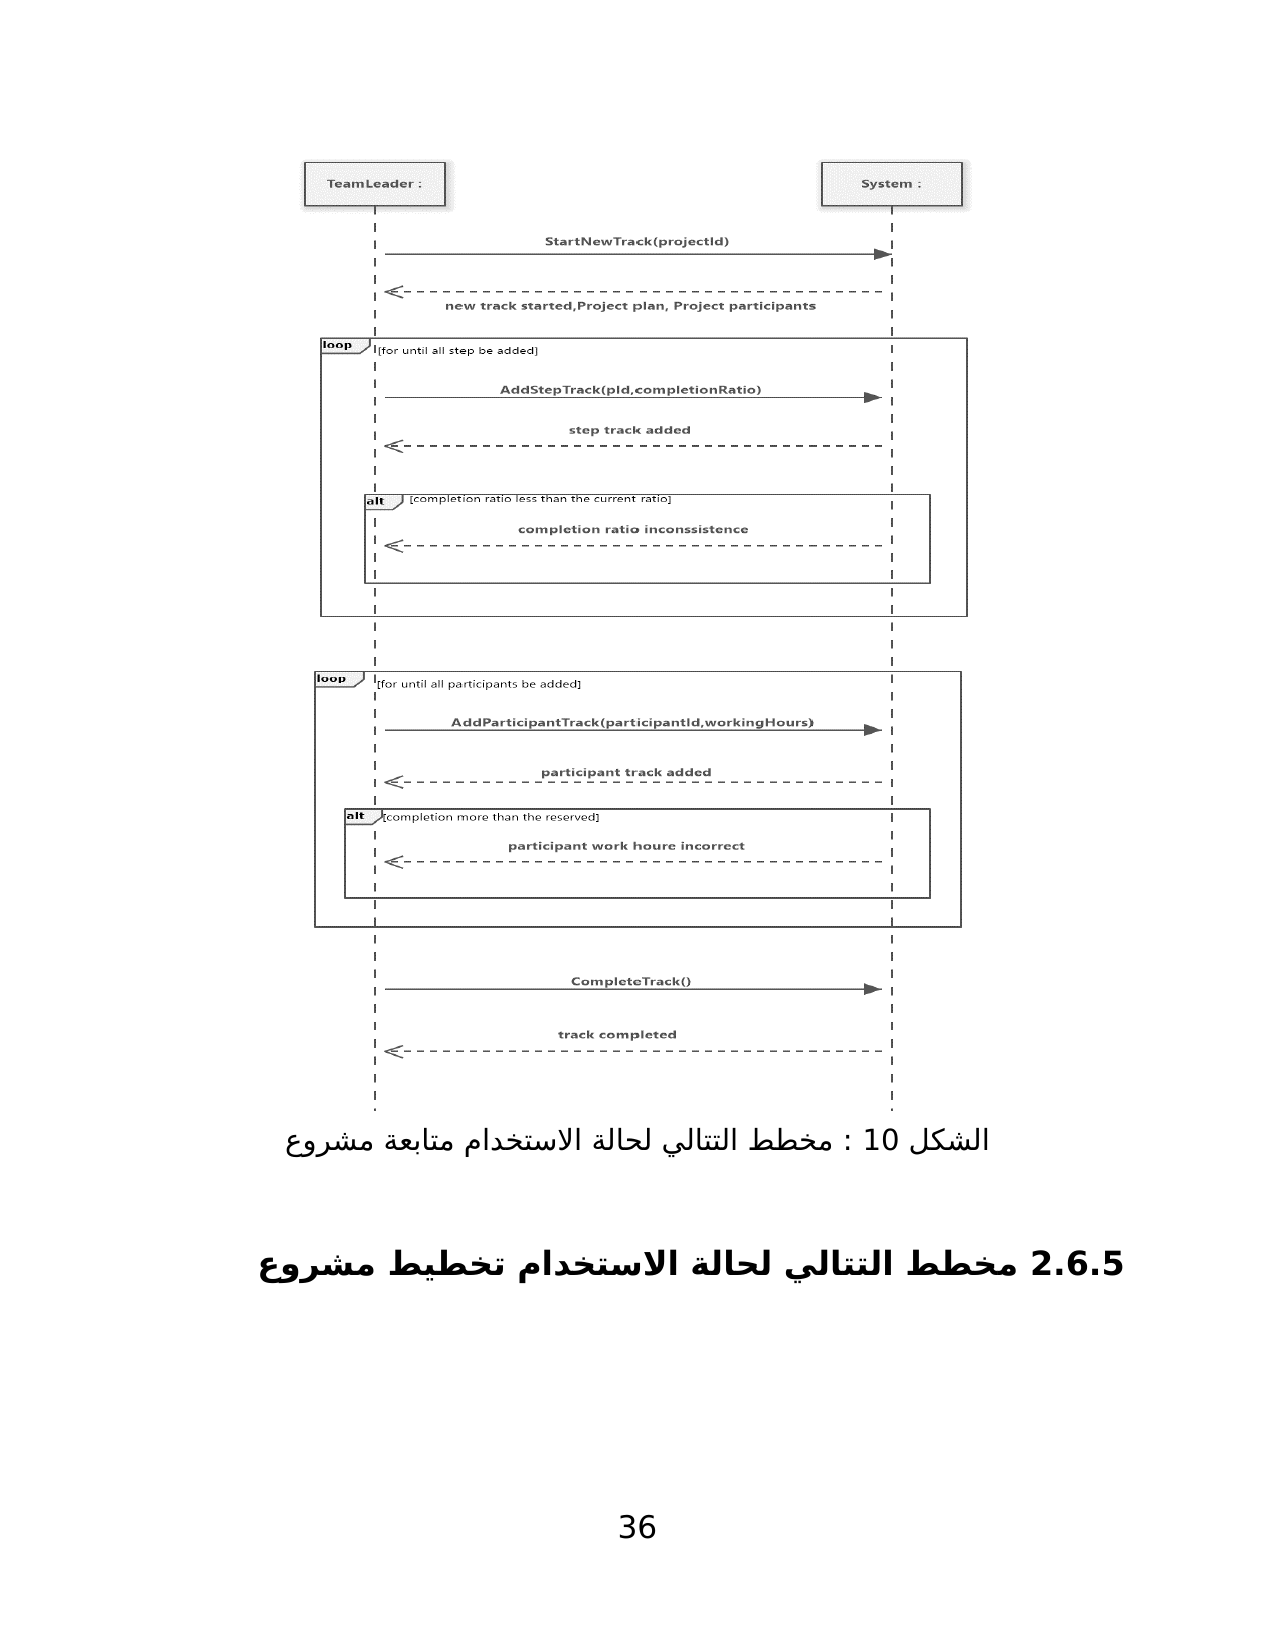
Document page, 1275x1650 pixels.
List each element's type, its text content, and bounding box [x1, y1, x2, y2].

text 2.6.5 مخطط التتالي لحالة الاستخدام تخطيط مشروع [150, 1244, 1125, 1283]
picture [287, 150, 988, 1111]
text الشكل 10 : مخطط التتالي لحالة الاستخدام متابعة مشروع [150, 1123, 1125, 1157]
